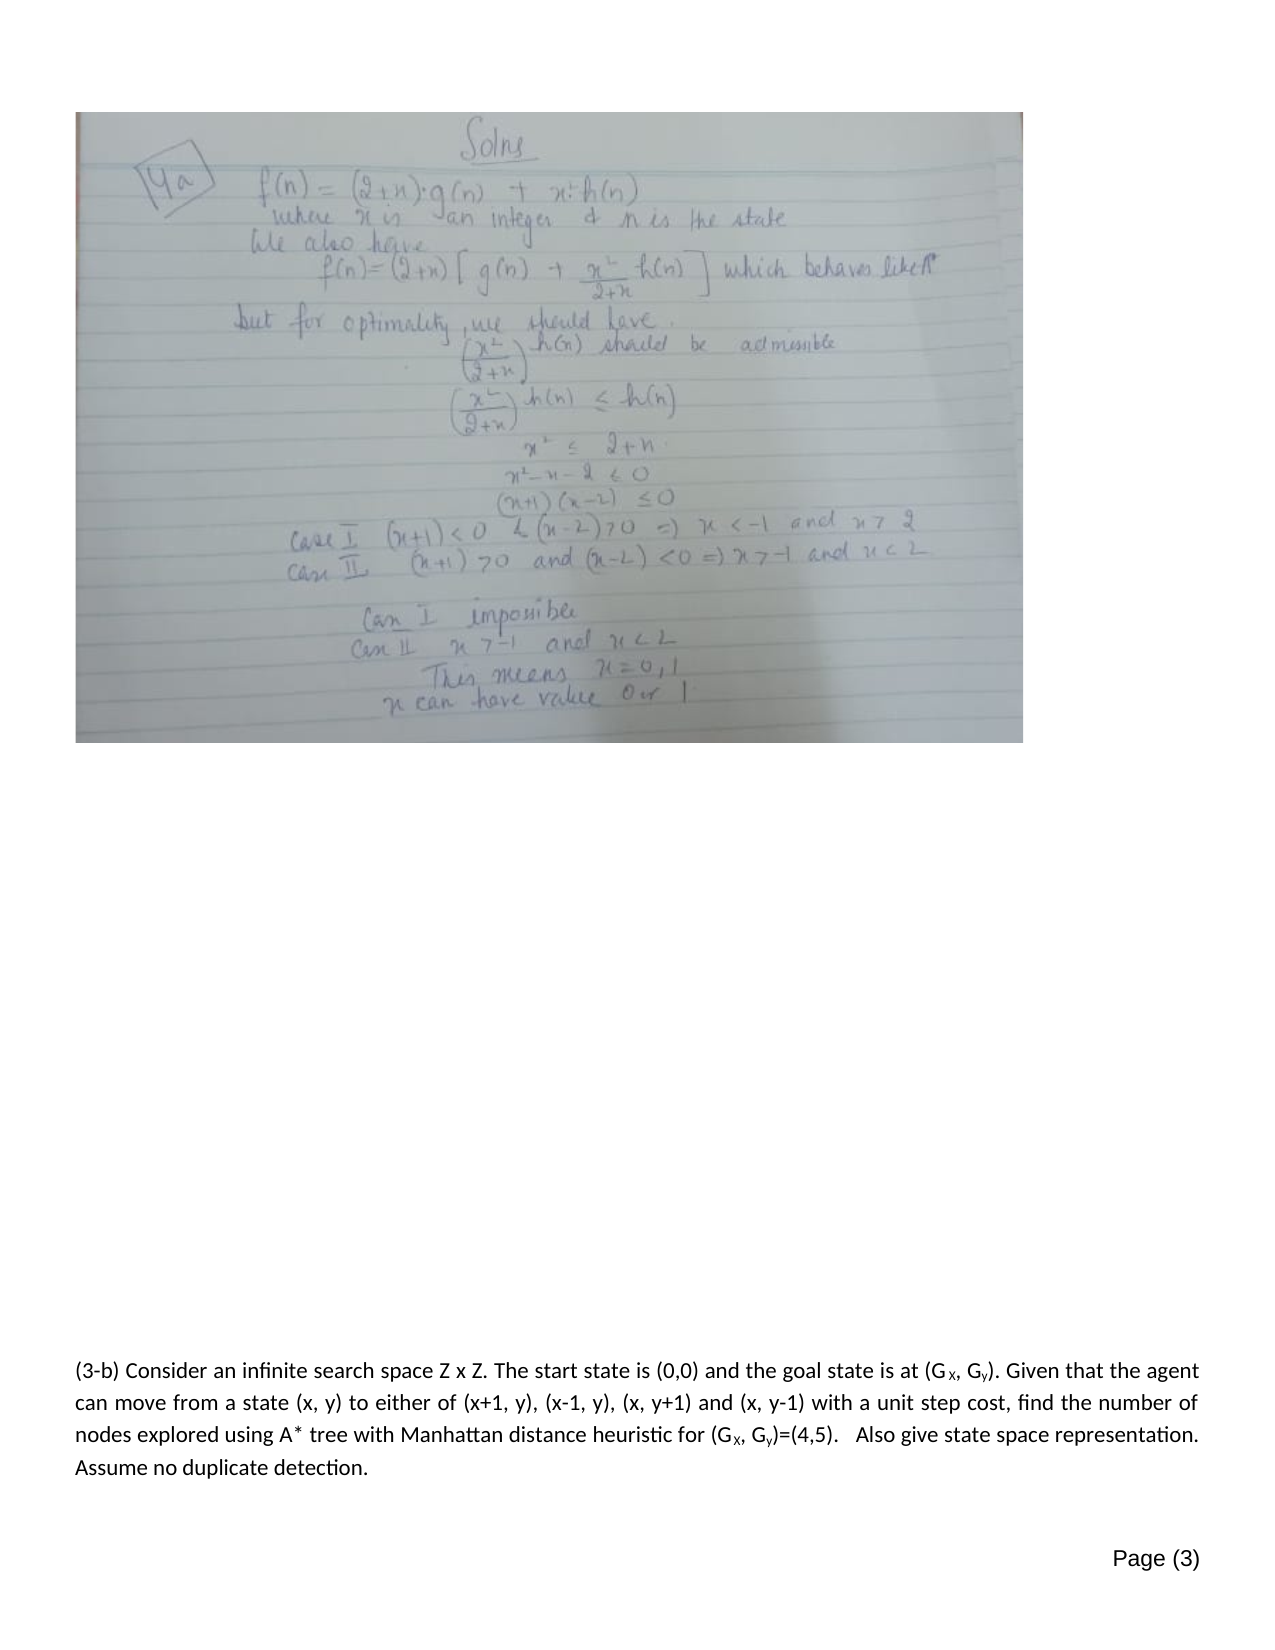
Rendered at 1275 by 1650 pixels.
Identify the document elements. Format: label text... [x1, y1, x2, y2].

text (3-b) Consider an infinite search space Z x Z. The start state is (0,0) and the goal state is at (GX, Gy). Given that the agent can move from a state (x, y) to either of (x+1, y), (x-1, y), (x, y+1) and (x, y-1) with a unit step cost, find the number of nodes explored using A* tree with Manhattan distance heuristic for (GX, Gy)=(4,5). Also give state space representation. Assume no duplicate detection. [75, 1356, 1200, 1481]
picture [75, 112, 1024, 743]
